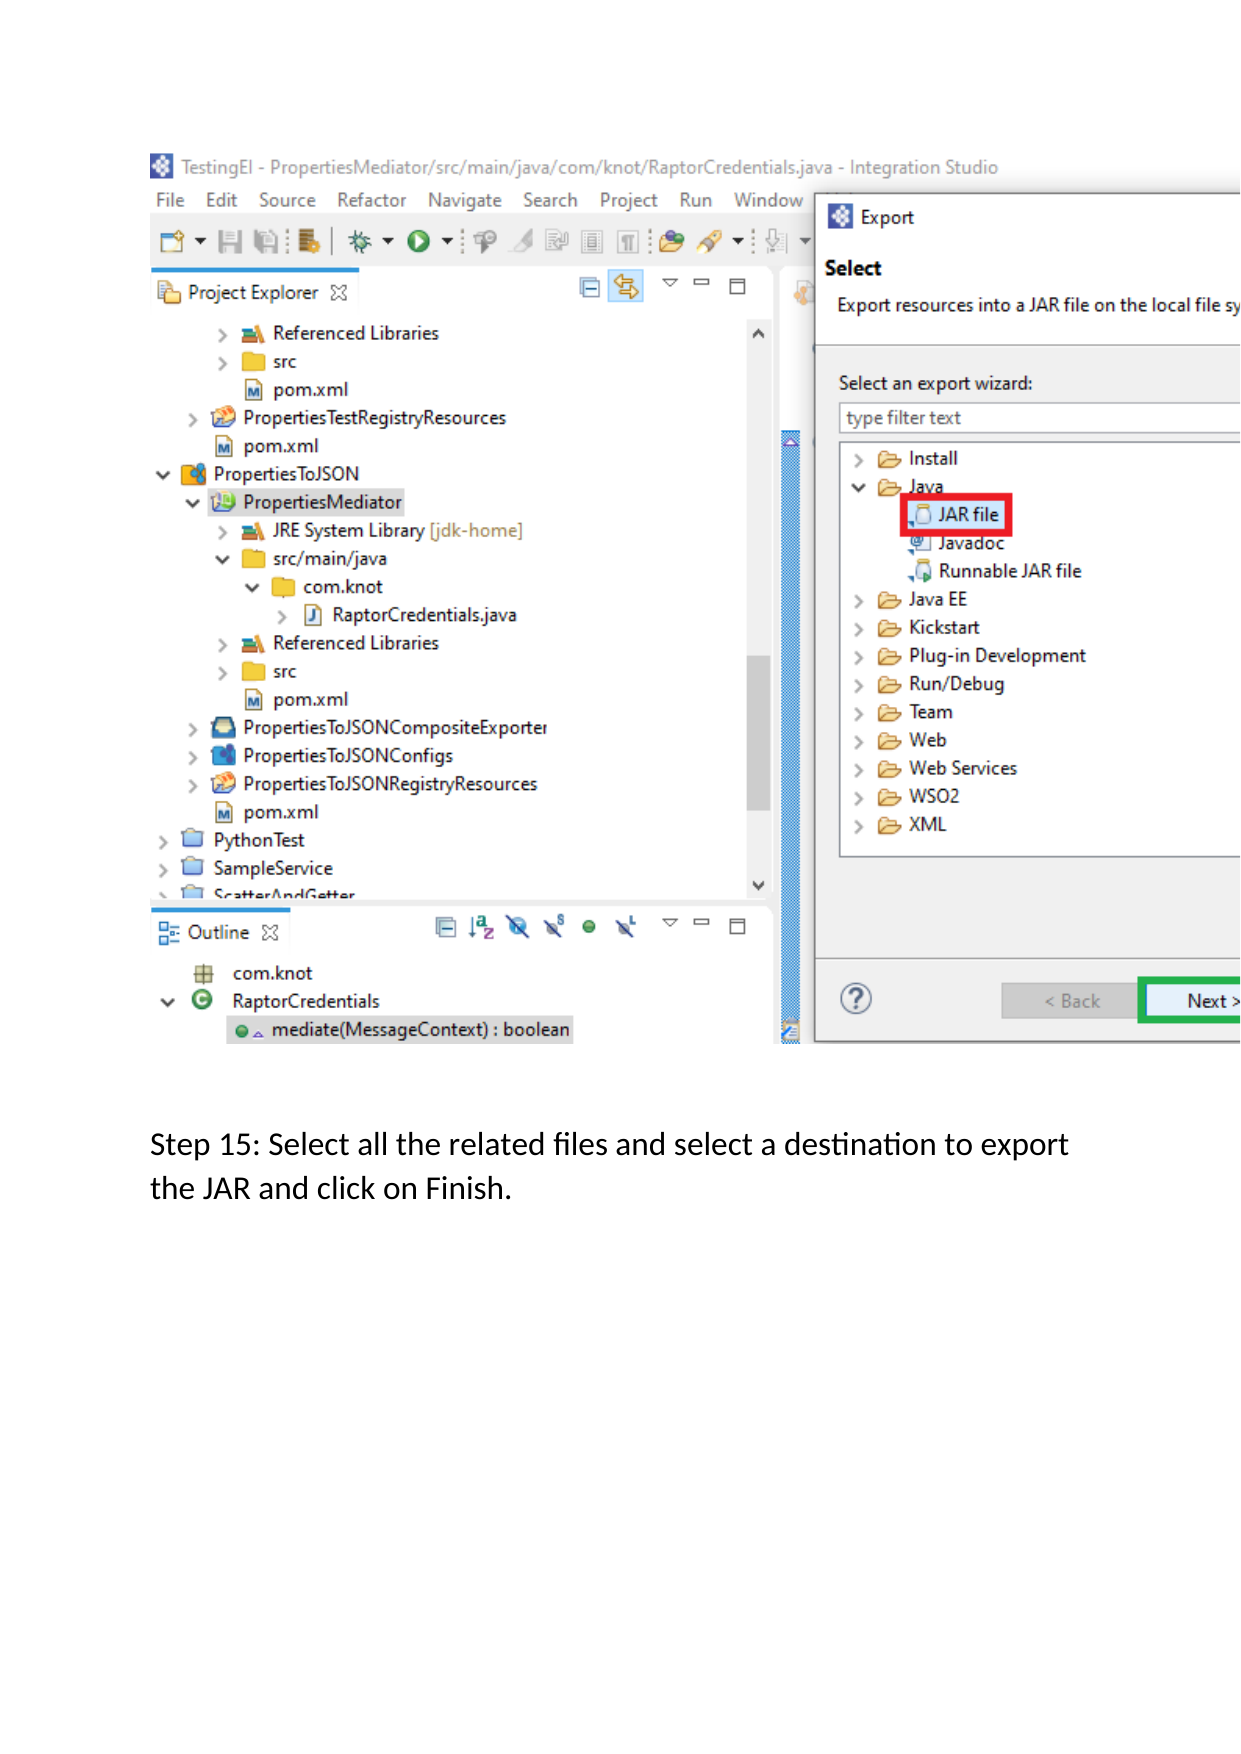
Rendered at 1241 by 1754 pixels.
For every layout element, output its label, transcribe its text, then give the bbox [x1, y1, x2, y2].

picture [150, 150, 1241, 1044]
text Step 15: Select all the related files and select a destination to export the JAR and click on Finish. [150, 1123, 1090, 1208]
